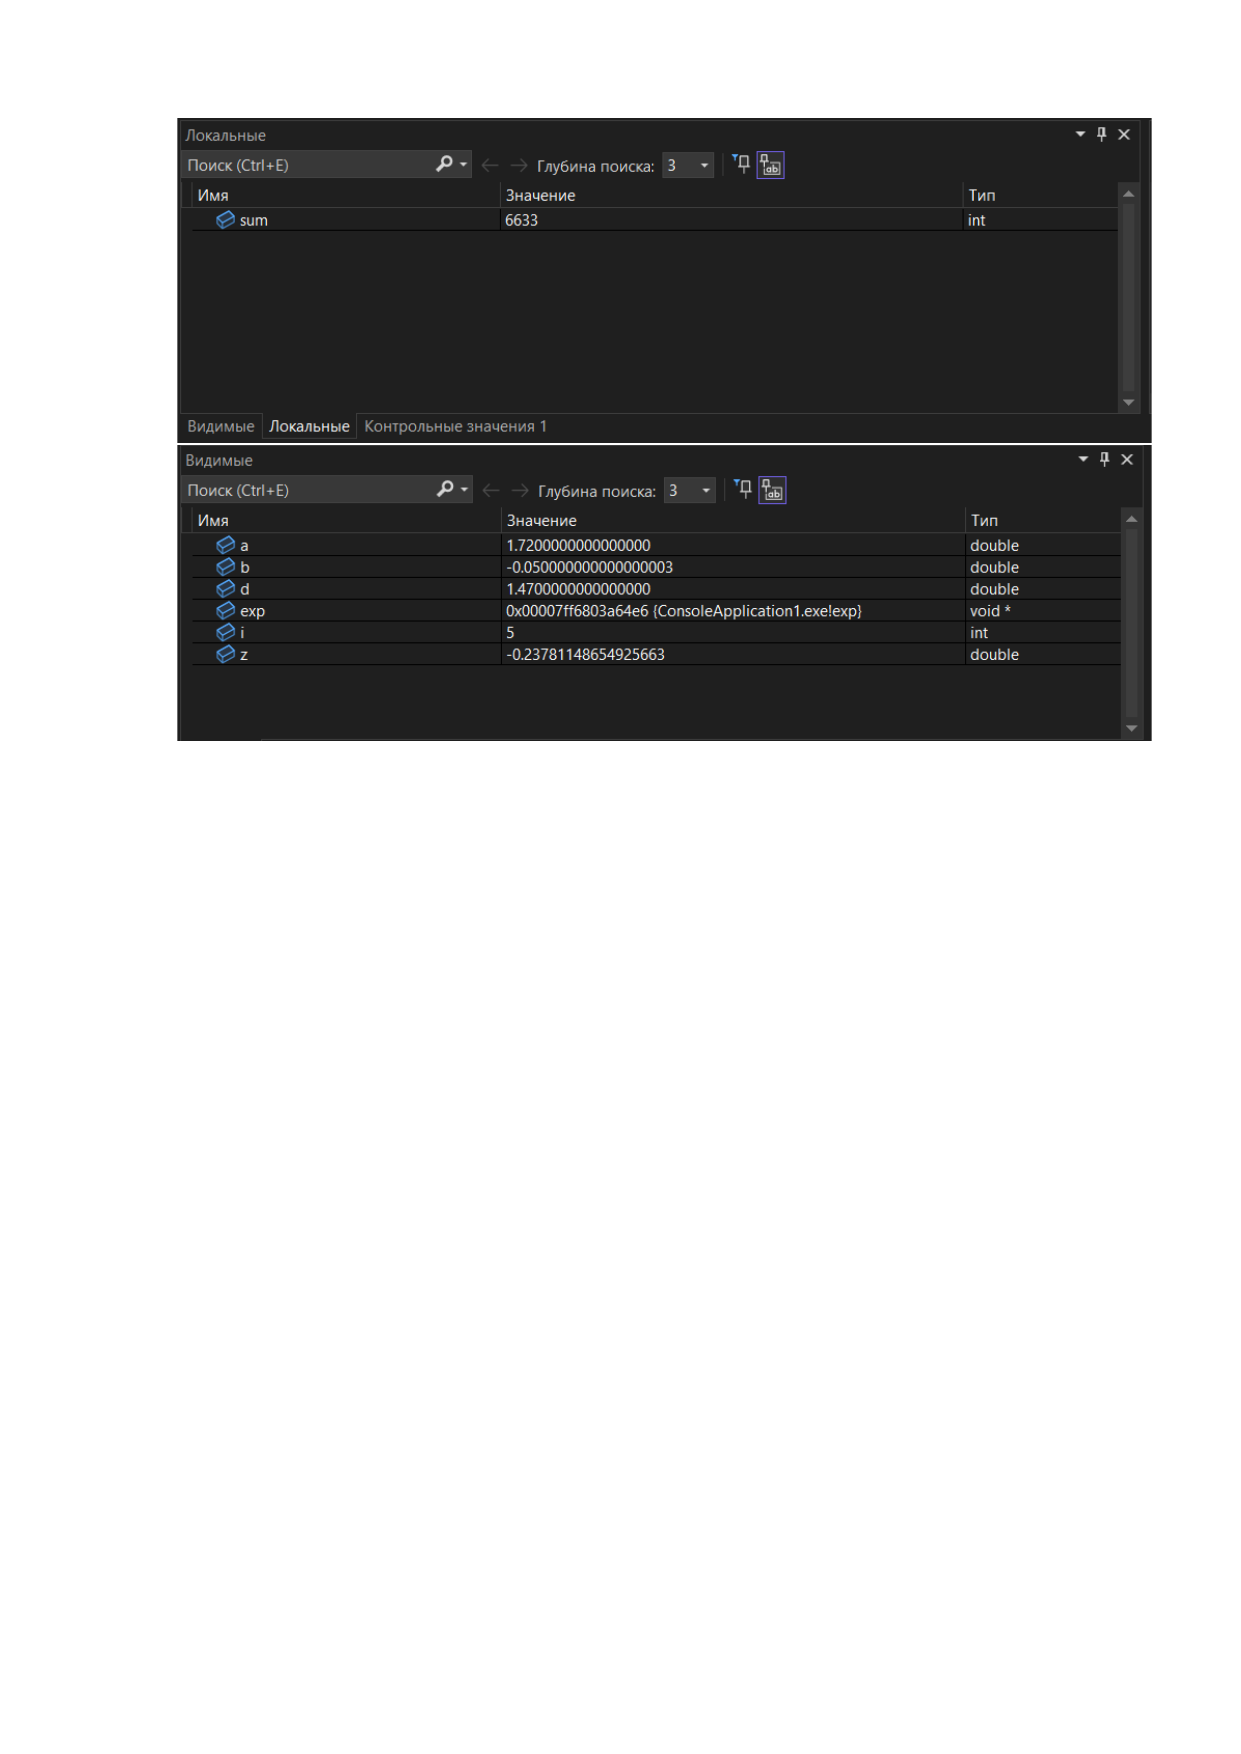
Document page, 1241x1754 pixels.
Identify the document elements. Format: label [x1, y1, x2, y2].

picture [177, 445, 1152, 741]
picture [177, 118, 1152, 443]
